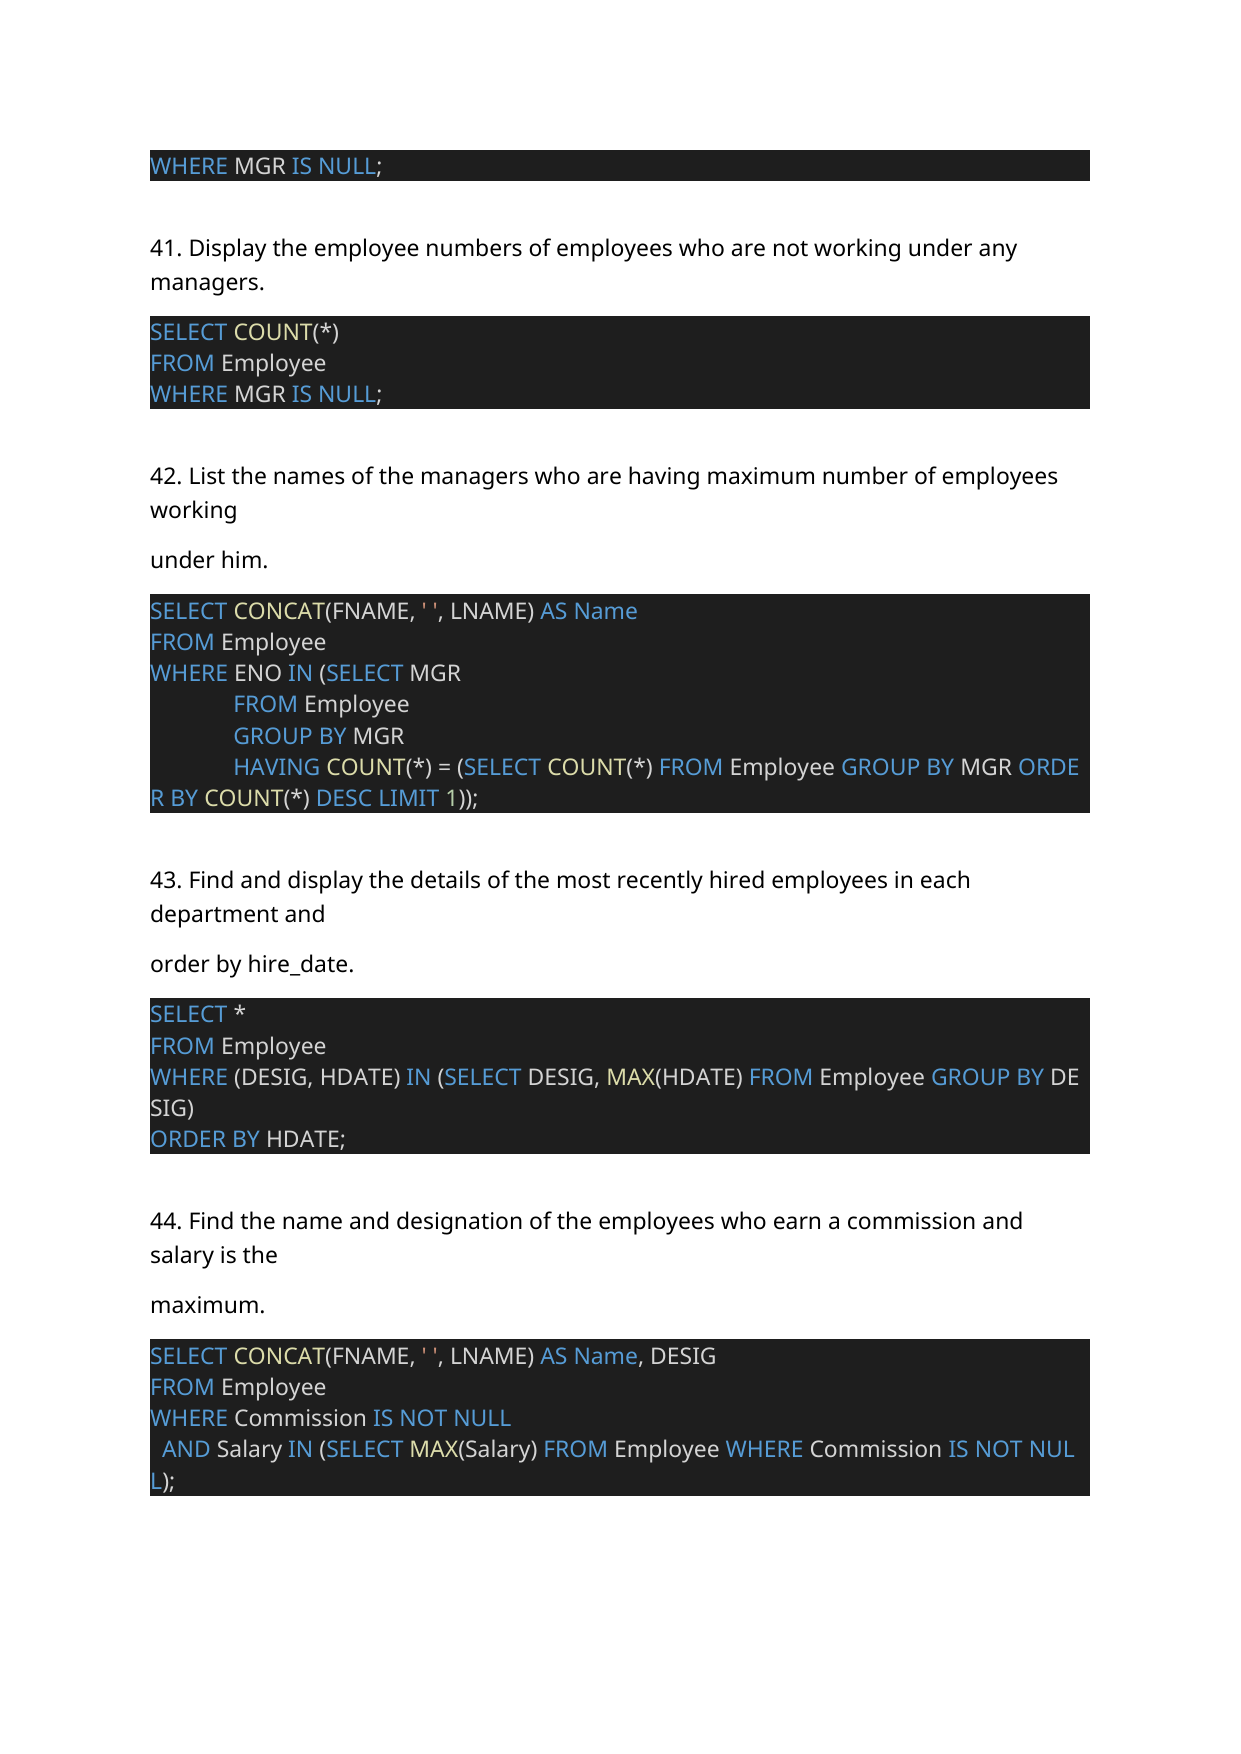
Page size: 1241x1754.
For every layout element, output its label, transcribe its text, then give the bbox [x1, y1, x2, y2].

text FROM Employee [150, 688, 1090, 719]
text 44. Find the name and designation of the employees who earn a commission and salary is the [150, 1205, 1090, 1270]
text WHERE Commission IS NOT NULL [150, 1402, 1090, 1433]
text under him. [150, 544, 1090, 575]
text HAVING COUNT(*) = (SELECT COUNT(*) FROM Employee GROUP BY MGR ORDER BY COUNT(*) DESC LIMIT 1)); [150, 751, 1090, 813]
text 41. Display the employee numbers of employees who are not working under any managers. [150, 232, 1090, 297]
text SELECT CONCAT(FNAME, ' ', LNAME) AS Name [150, 594, 1090, 626]
text ORDER BY HDATE; [150, 1123, 1090, 1154]
text order by hire_date. [150, 948, 1090, 979]
text GROUP BY MGR [150, 719, 1090, 751]
text WHERE MGR IS NULL; [150, 378, 1090, 409]
text SELECT COUNT(*) [150, 316, 1090, 347]
text AND Salary IN (SELECT MAX(Salary) FROM Employee WHERE Commission IS NOT NULL); [150, 1433, 1090, 1496]
text FROM Employee [150, 1029, 1090, 1061]
text 42. List the names of the managers who are having maximum number of employees working [150, 460, 1090, 525]
text FROM Employee [150, 626, 1090, 657]
text WHERE MGR IS NULL; [150, 150, 1090, 181]
text FROM Employee [150, 347, 1090, 378]
text WHERE (DESIG, HDATE) IN (SELECT DESIG, MAX(HDATE) FROM Employee GROUP BY DESIG) [150, 1061, 1090, 1123]
text maximum. [150, 1289, 1090, 1320]
text SELECT CONCAT(FNAME, ' ', LNAME) AS Name, DESIG [150, 1339, 1090, 1371]
text 43. Find and display the details of the most recently hired employees in each department and [150, 864, 1090, 929]
text FROM Employee [150, 1371, 1090, 1402]
text WHERE ENO IN (SELECT MGR [150, 657, 1090, 688]
text SELECT * [150, 998, 1090, 1029]
